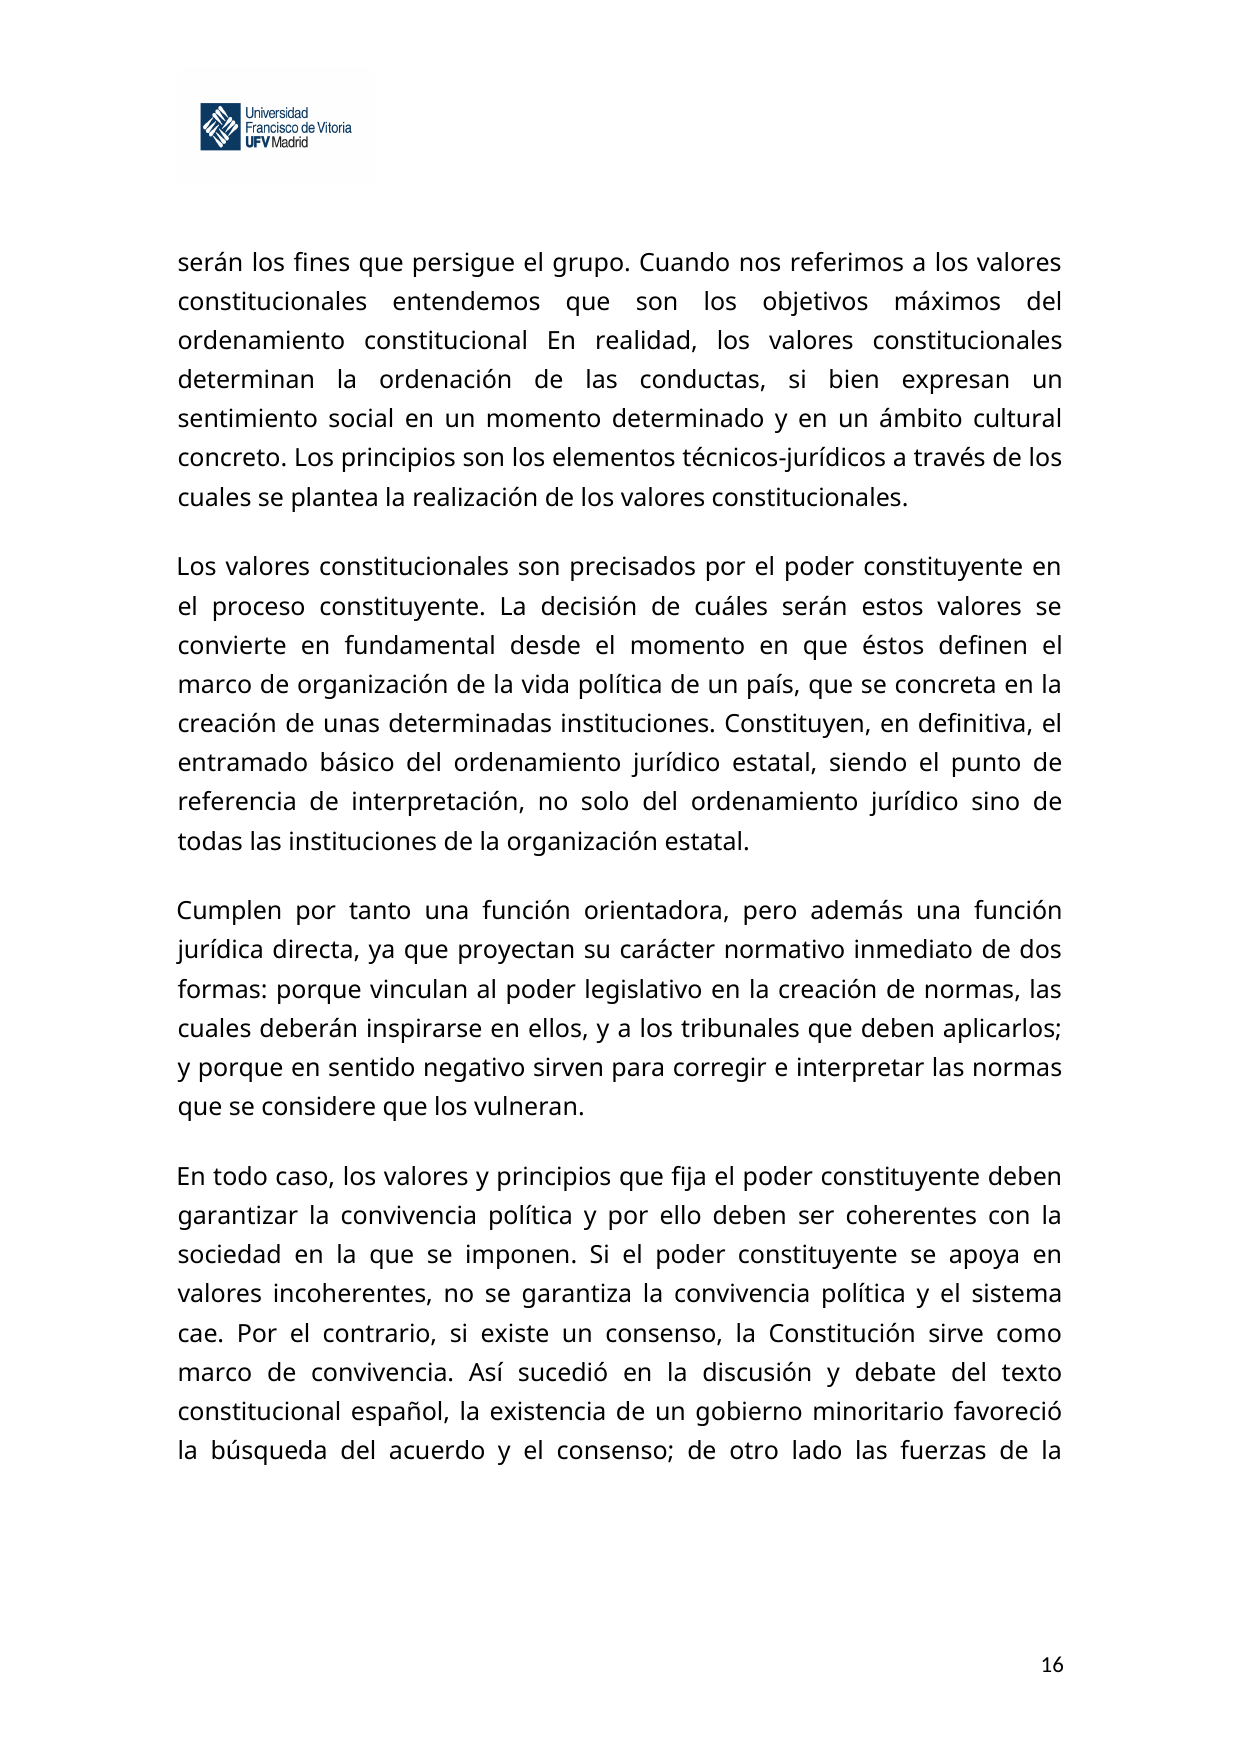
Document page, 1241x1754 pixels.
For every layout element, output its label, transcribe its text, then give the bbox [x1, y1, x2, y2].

text Cumplen por tanto una función orientadora, pero además una función jurídica directa, ya que proyectan su carácter normativo inmediato de dos formas: porque vinculan al poder legislativo en la creación de normas, las cuales deberán inspirarse en ellos, y a los tribunales que deben aplicarlos; y porque en sentido negativo sirven para corregir e interpretar las normas que se considere que los vulneran. [176, 893, 1063, 1123]
text Los valores constitucionales son precisados por el poder constituyente en el proceso constituyente. La decisión de cuáles serán estos valores se convierte en fundamental desde el momento en que éstos definen el marco de organización de la vida política de un país, que se concreta en la creación de unas determinadas instituciones. Constituyen, en definitiva, el entramado básico del ordenamiento jurídico estatal, siendo el punto de referencia de interpretación, no solo del ordenamiento jurídico sino de todas las instituciones de la organización estatal. [176, 549, 1063, 857]
picture [177, 67, 374, 186]
